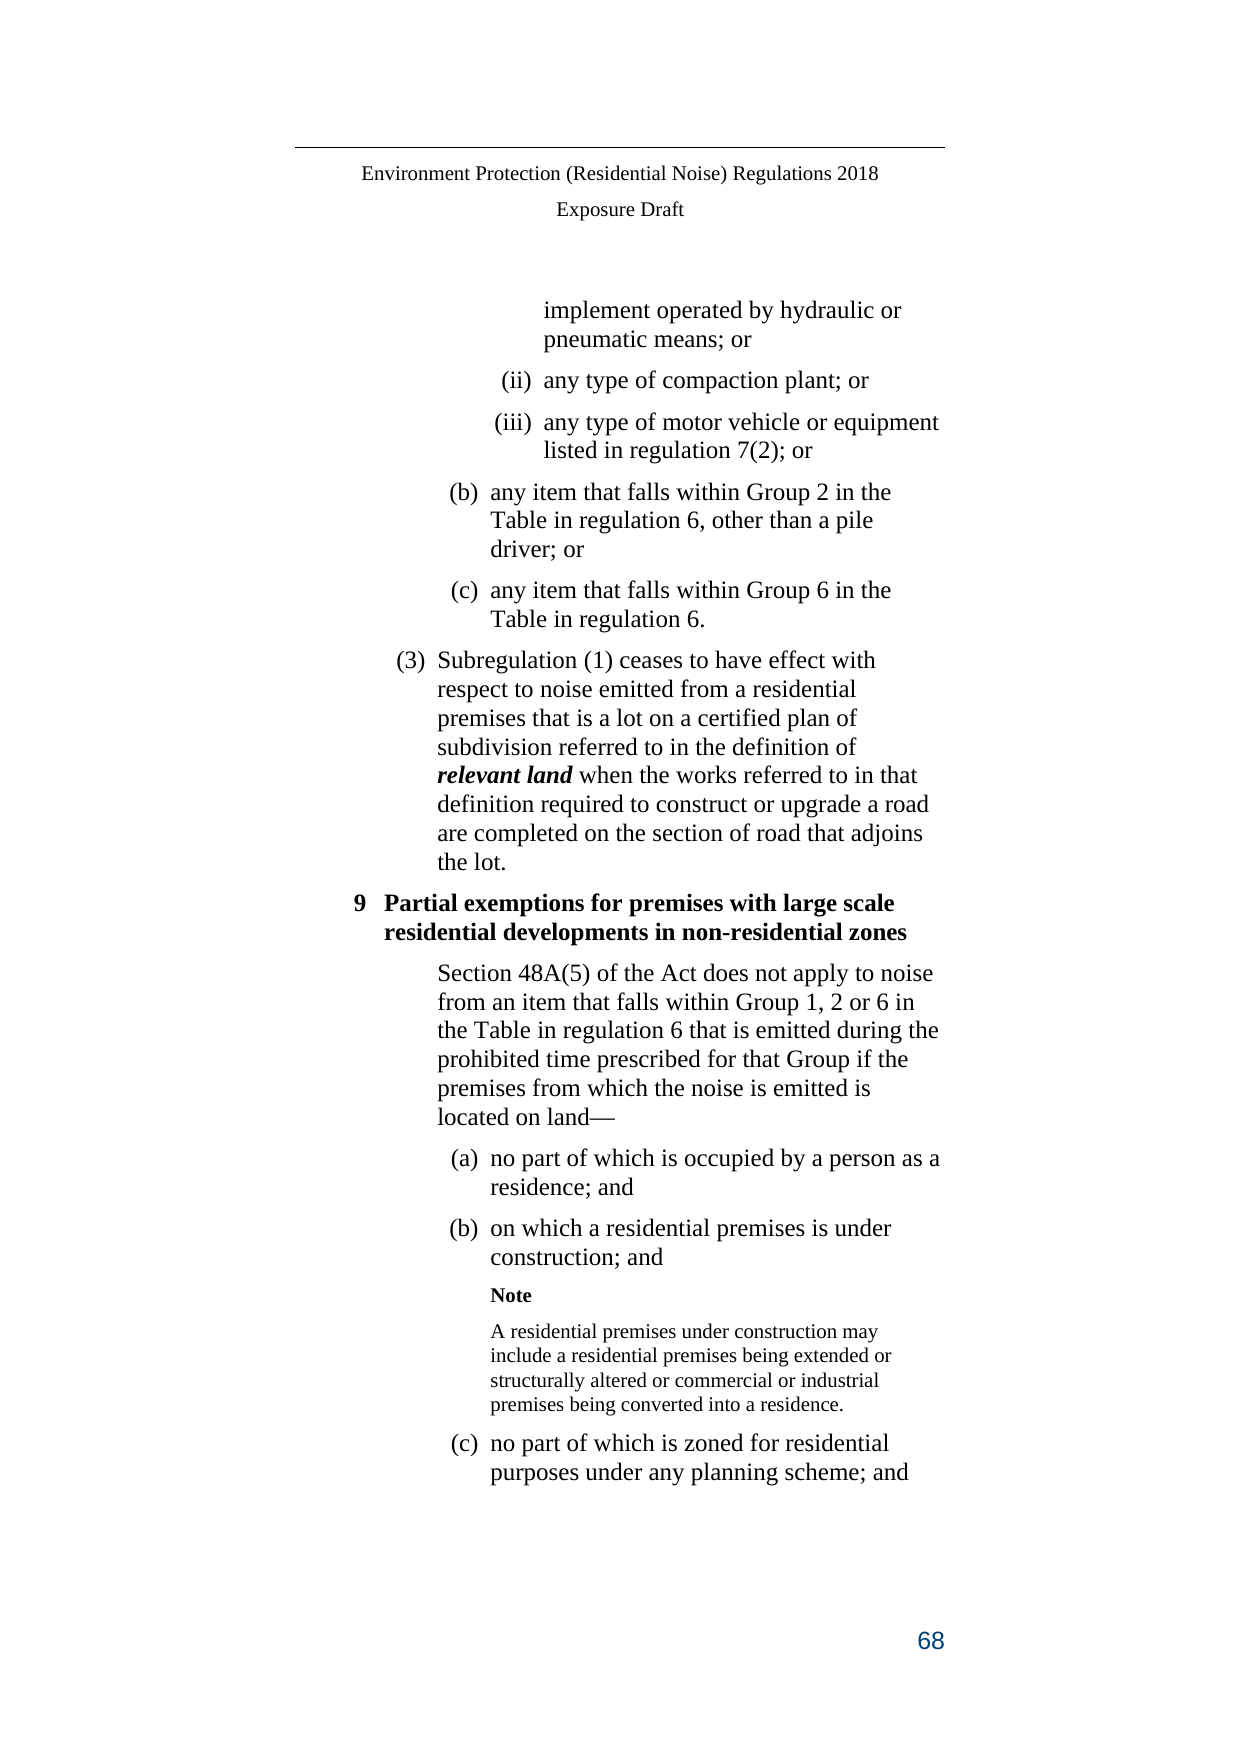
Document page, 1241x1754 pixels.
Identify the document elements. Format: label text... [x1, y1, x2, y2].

subtitle (b) on which a residential premises is under construction; and [295, 1213, 945, 1270]
subtitle (c) any item that falls within Group 6 in the Table in regulation 6. [295, 575, 945, 633]
subtitle (3) Subregulation (1) ceases to have effect with respect to noise emitted from a residential premises that is a lot on a certified plan of subdivision referred to in the definition of relevant land when the works referred to in that definition required to construct or upgrade a road are completed on the section of road that adjoins the lot. [295, 645, 945, 875]
subtitle (iii) any type of motor vehicle or equipment listed in regulation 7(2); or [295, 407, 945, 464]
subtitle (c) no part of which is zoned for residential purposes under any planning scheme; and [295, 1428, 945, 1486]
subtitle (b) any item that falls within Group 2 in the Table in regulation 6, other than a pile driver; or [295, 477, 945, 563]
text A residential premises under construction may include a residential premises being extended or structurally altered or commercial or industrial premises being converted into a residence. [490, 1319, 945, 1416]
subtitle (a) no part of which is occupied by a person as a residence; and [295, 1143, 945, 1200]
subtitle Section 48A(5) of the Act does not apply to noise from an item that falls within Group 1, 2 or 6 in the Table in regulation 6 that is emitted during the prohibited time prescribed for that Group if the premises from which the noise is emitted is located on land— [295, 958, 945, 1130]
subtitle 9 Partial exemptions for premises with large scale residential developments in non-residential zones [295, 888, 945, 945]
text Note [490, 1283, 945, 1307]
subtitle (ii) any type of compaction plant; or [295, 365, 945, 394]
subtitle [295, 295, 945, 353]
